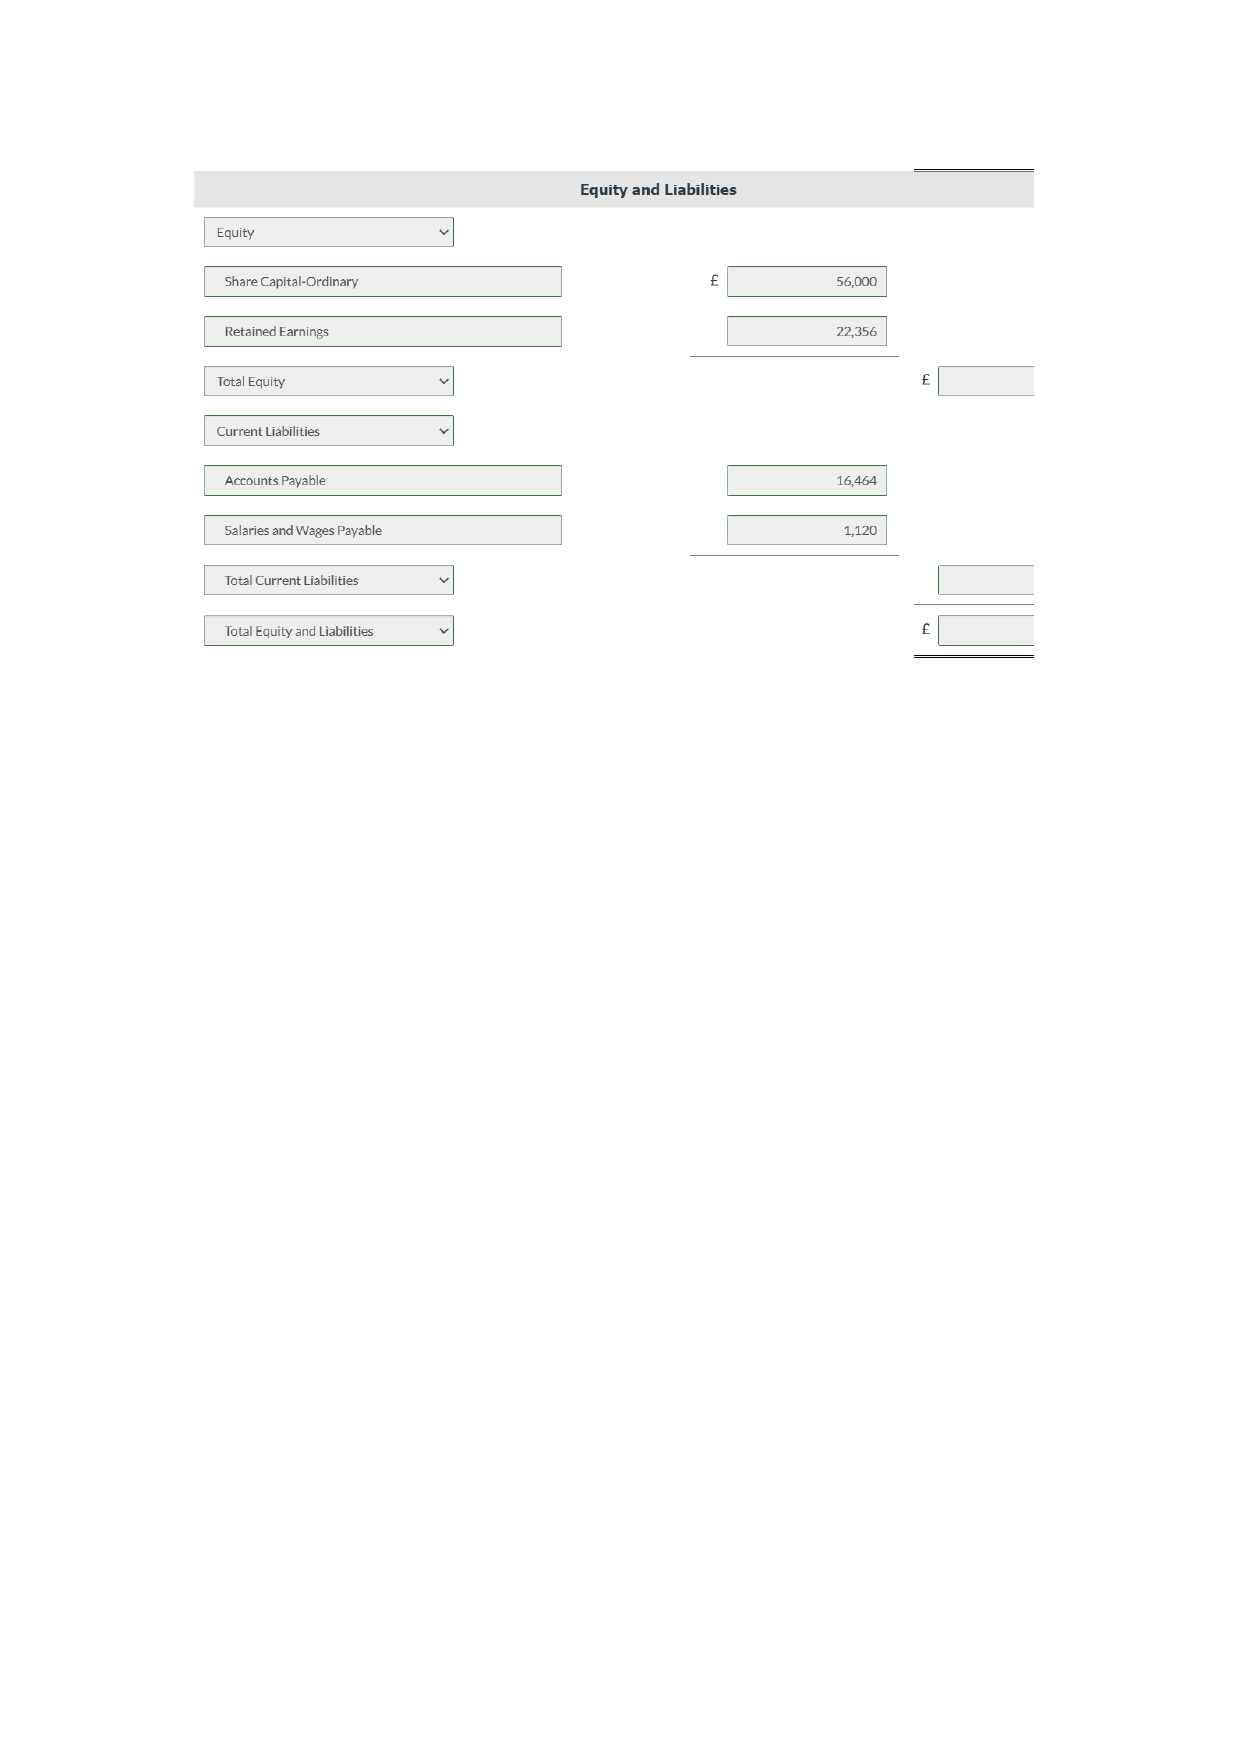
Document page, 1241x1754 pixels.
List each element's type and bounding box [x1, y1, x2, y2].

picture [187, 162, 1053, 676]
